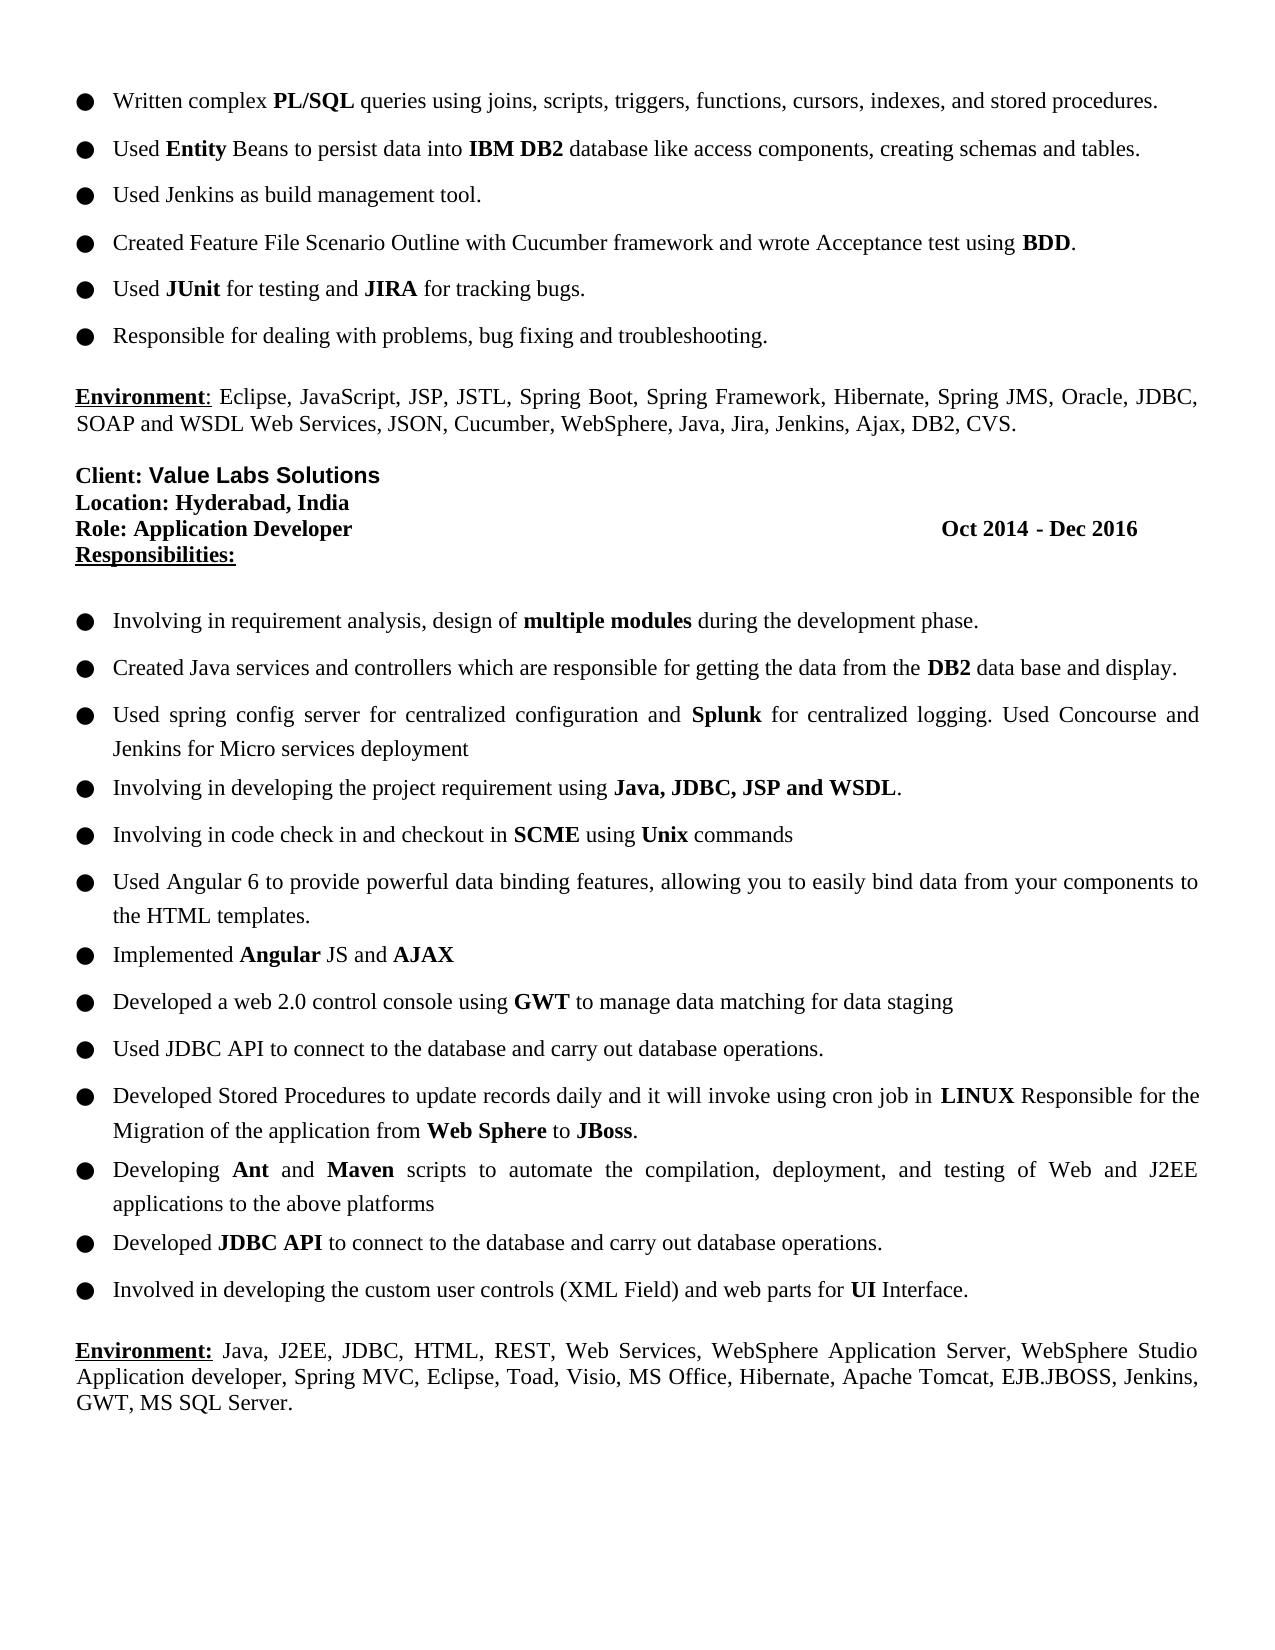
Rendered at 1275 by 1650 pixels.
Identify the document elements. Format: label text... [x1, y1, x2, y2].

text Client: Value Labs Solutions [75, 462, 1200, 489]
list Created Feature File Scenario Outline with Cucumber framework and wrote Acceptance test using BDD. [75, 216, 1200, 263]
list Developed a web 2.0 control console using GWT to manage data matching for data staging [75, 976, 1200, 1023]
list Developed JDBC API to connect to the database and carry out database operations. [75, 1216, 1200, 1263]
text Location: Hyderabad, India [75, 489, 1200, 515]
list Used Jenkins as build management tool. [75, 169, 1200, 216]
list Involving in developing the project requirement using Java, JDBC, JSP and WSDL. [75, 761, 1200, 808]
list Involved in developing the custom user controls (XML Field) and web parts for UI Interface. [75, 1263, 1200, 1310]
list Used Angular 6 to provide powerful data binding features, allowing you to easily bind data from your components to the HTML templates. [75, 855, 1200, 929]
list Implemented Angular JS and AJAX [75, 929, 1200, 976]
list Developed Stored Procedures to update records daily and it will invoke using cron job in LINUX Responsible for the Migration of the application from Web Sphere to JBoss. [75, 1070, 1200, 1143]
text Environment: Java, J2EE, JDBC, HTML, REST, Web Services, WebSphere Application Server, WebSphere Studio Application developer, Spring MVC, Eclipse, Toad, Visio, MS Office, Hibernate, Apache Tomcat, EJB.JBOSS, Jenkins, GWT, MS SQL Server. [75, 1337, 1200, 1416]
text Responsibilities: [75, 541, 1200, 568]
list Involving in requirement analysis, design of multiple modules during the development phase. [75, 594, 1200, 641]
list Used JUnit for testing and JIRA for tracking bugs. [75, 263, 1200, 310]
list Used Entity Beans to persist data into IBM DB2 database like access components, creating schemas and tables. [75, 122, 1200, 169]
list Written complex PL/SQL queries using joins, scripts, triggers, functions, cursors, indexes, and stored procedures. [75, 75, 1200, 122]
list Responsible for dealing with problems, bug fixing and troubleshooting. [75, 310, 1200, 357]
text Environment: Eclipse, JavaScript, JSP, JSTL, Spring Boot, Spring Framework, Hibernate, Spring JMS, Oracle, JDBC, SOAP and WSDL Web Services, JSON, Cucumber, WebSphere, Java, Jira, Jenkins, Ajax, DB2, CVS. [75, 383, 1200, 436]
list Involving in code check in and checkout in SCME using Unix commands [75, 808, 1200, 855]
list Used JDBC API to connect to the database and carry out database operations. [75, 1023, 1200, 1070]
list Developing Ant and Maven scripts to automate the compilation, deployment, and testing of Web and J2EE applications to the above platforms [75, 1143, 1200, 1216]
list Used spring config server for centralized configuration and Splunk for centralized logging. Used Concourse and Jenkins for Micro services deployment [75, 688, 1200, 761]
list Created Java services and controllers which are responsible for getting the data from the DB2 data base and display. [75, 641, 1200, 688]
text Role: Application Developer Oct 2014 - Dec 2016 [75, 515, 1200, 541]
